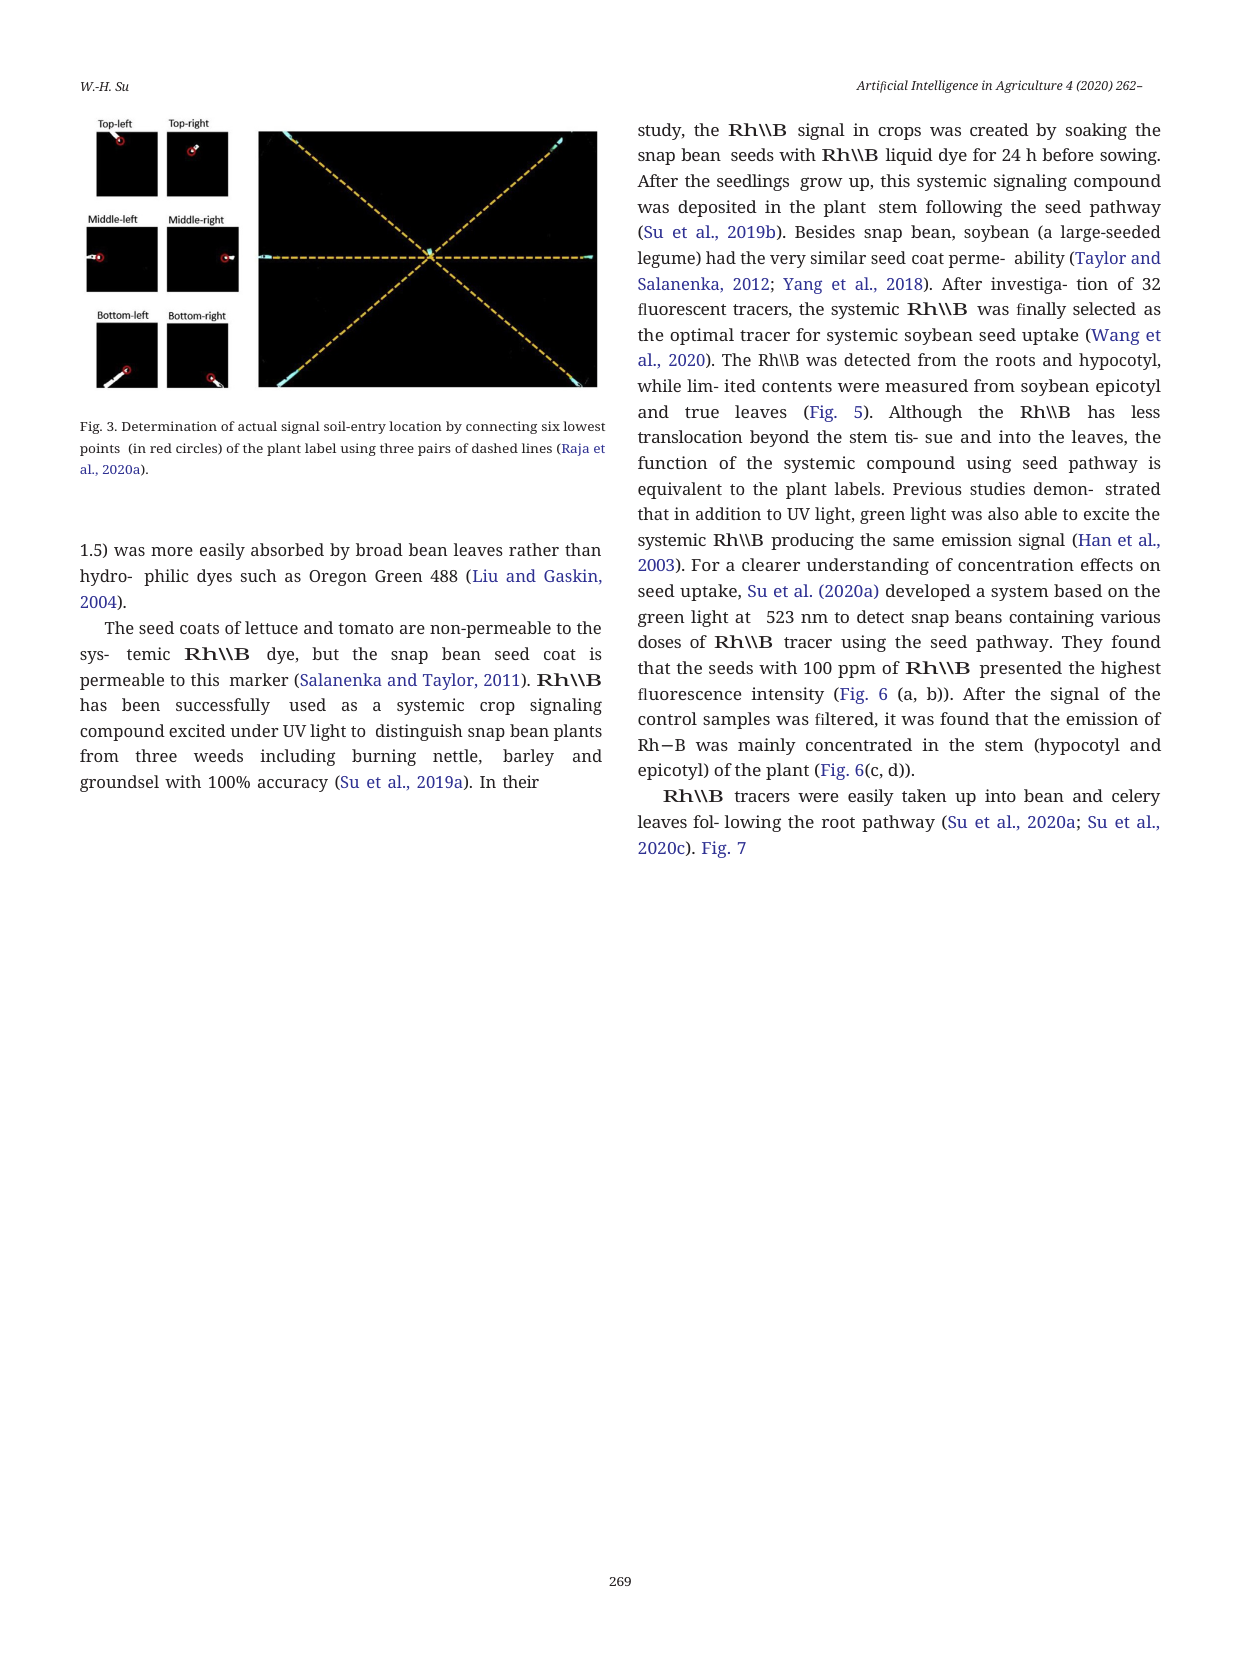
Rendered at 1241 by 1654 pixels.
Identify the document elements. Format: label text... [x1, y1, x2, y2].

text study, the Rh\\B signal in crops was created by soaking the snap bean seeds with Rh\\B liquid dye for 24 h before sowing. After the seedlings grow up, this systemic signaling compound was deposited in the plant stem following the seed pathway (Su et al., 2019b). Besides snap bean, soybean (a large-seeded legume) had the very similar seed coat perme- ability (Taylor and Salanenka, 2012; Yang et al., 2018). After investiga- tion of 32 fluorescent tracers, the systemic Rh\\B was finally selected as the optimal tracer for systemic soybean seed uptake (Wang et al., 2020). The Rh\\B was detected from the roots and hypocotyl, while lim- ited contents were measured from soybean epicotyl and true leaves (Fig. 5). Although the Rh\\B has less translocation beyond the stem tis- sue and into the leaves, the function of the systemic compound using seed pathway is equivalent to the plant labels. Previous studies demon- strated that in addition to UV light, green light was also able to excite the systemic Rh\\B producing the same emission signal (Han et al., 2003). For a clearer understanding of concentration effects on seed uptake, Su et al. (2020a) developed a system based on the green light at 523 nm to detect snap beans containing various doses of Rh\\B tracer using the seed pathway. They found that the seeds with 100 ppm of Rh\\B presented the highest fluorescence intensity (Fig. 6 (a, b)). After the signal of the control samples was filtered, it was found that the emission of Rh−B was mainly concentrated in the stem (hypocotyl and epicotyl) of the plant (Fig. 6(c, d)). [637, 118, 1161, 782]
text The seed coats of lettuce and tomato are non-permeable to the sys- temic Rh\\B dye, but the snap bean seed coat is permeable to this marker (Salanenka and Taylor, 2011). Rh\\B has been successfully used as a systemic crop signaling compound excited under UV light to distinguish snap bean plants from three weeds including burning nettle, barley and groundsel with 100% accuracy (Su et al., 2019a). In their [79, 617, 603, 793]
text 1.5) was more easily absorbed by broad bean leaves rather than hydro- philic dyes such as Oregon Green 488 (Liu and Gaskin, 2004). [79, 539, 602, 613]
picture [82, 114, 599, 391]
text Rh\\B tracers were easily taken up into bean and celery leaves fol- lowing the root pathway (Su et al., 2020a; Su et al., 2020c). Fig. 7 [637, 784, 1161, 859]
text Fig. 3. Determination of actual signal soil-entry location by connecting six lowest points (in red circles) of the plant label using three pairs of dashed lines (Raja et al., 2020a). [79, 418, 607, 478]
